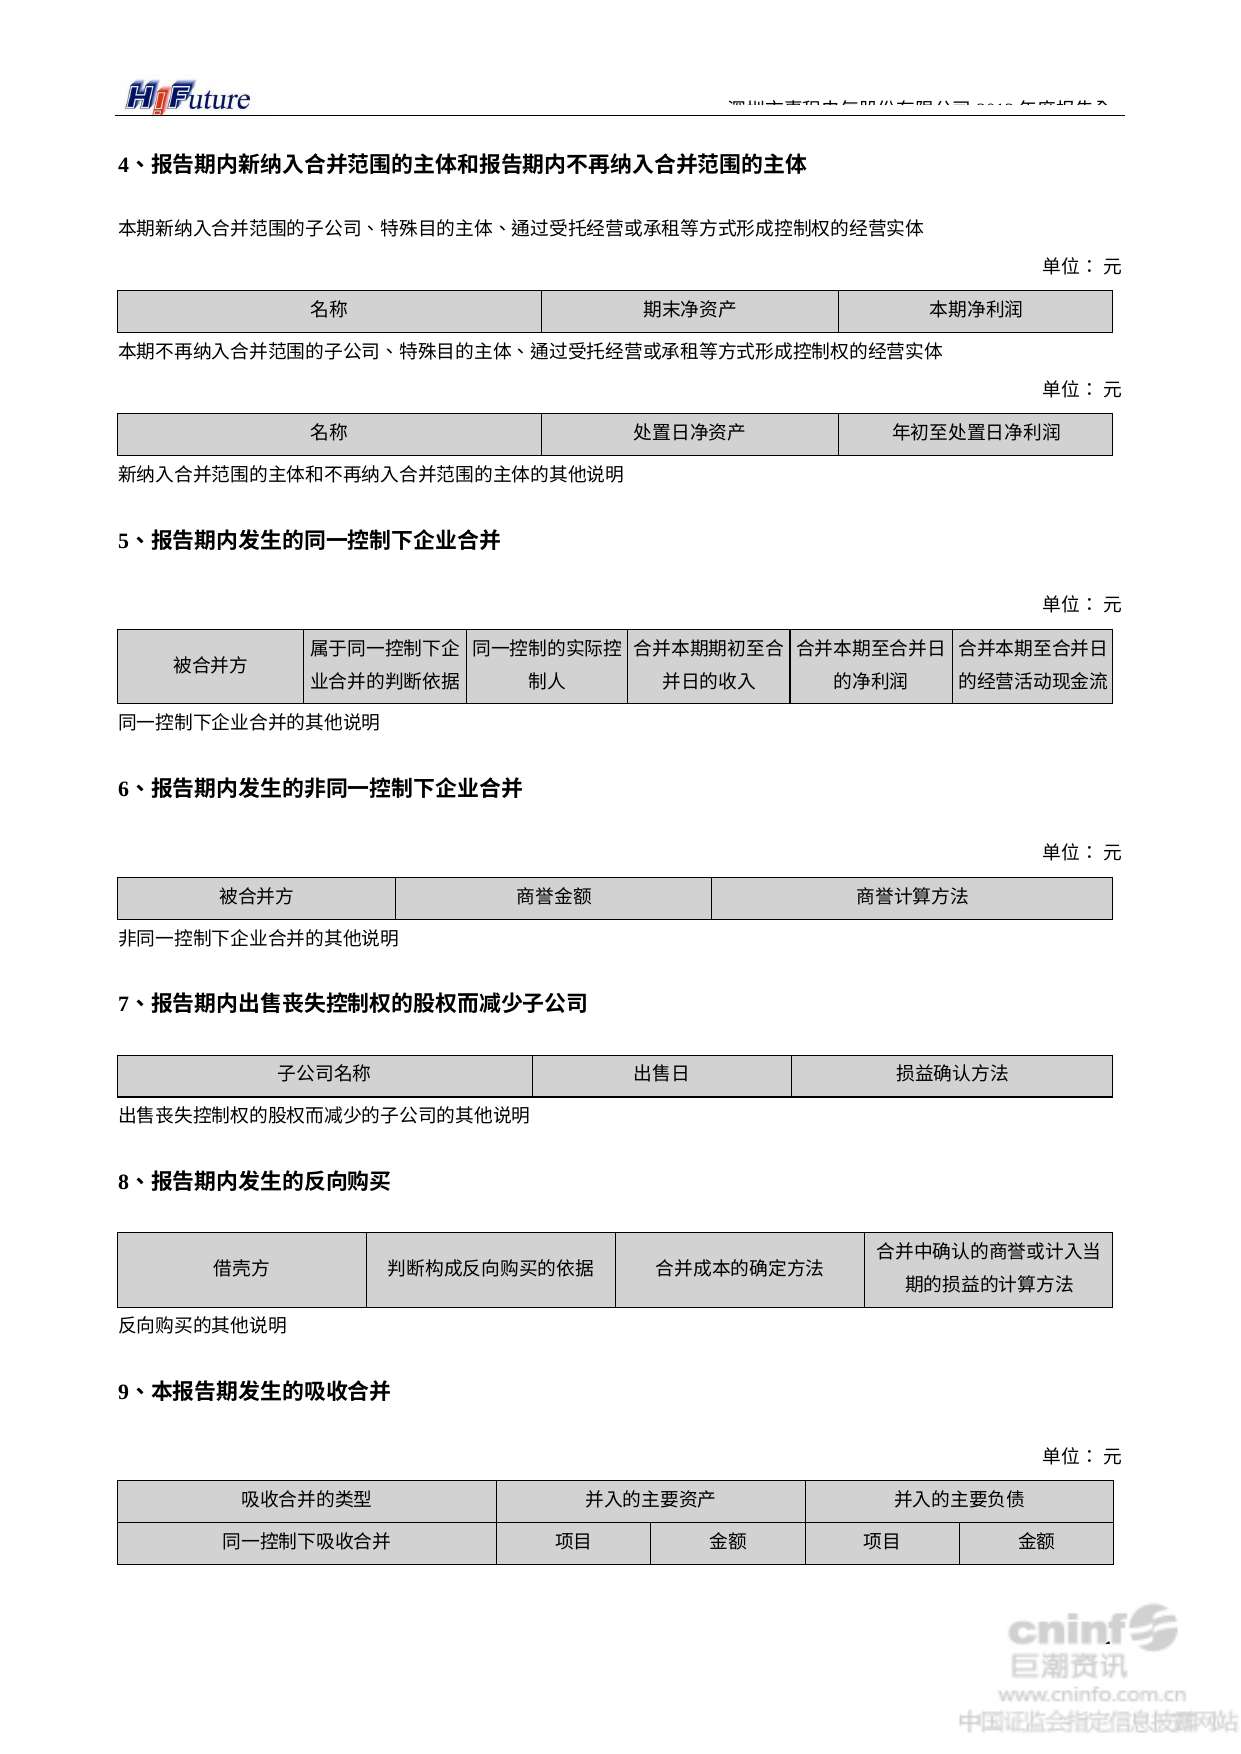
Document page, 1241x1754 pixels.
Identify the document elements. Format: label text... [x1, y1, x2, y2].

subtitle 7、报告期内出售丧失控制权的股权而减少子公司 [118, 988, 757, 1018]
picture [105, 74, 266, 120]
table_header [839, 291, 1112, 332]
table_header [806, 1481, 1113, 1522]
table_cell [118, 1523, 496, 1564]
text 同一控制下企业合并的其他说明 [118, 709, 570, 735]
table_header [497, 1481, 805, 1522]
subtitle 6、报告期内发生的非同一控制下企业合并 [118, 773, 570, 802]
subtitle 4、报告期内新纳入合并范围的主体和报告期内不再纳入合并范围的主体 [118, 149, 1153, 178]
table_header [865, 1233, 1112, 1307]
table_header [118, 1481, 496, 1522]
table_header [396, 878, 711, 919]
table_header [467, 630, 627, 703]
text 新纳入合并范围的主体和不再纳入合并范围的主体的其他说明 [118, 461, 757, 487]
text 本期不再纳入合并范围的子公司、特殊目的主体、通过受托经营或承租等方式形成控制权的经营实体 [118, 338, 1153, 364]
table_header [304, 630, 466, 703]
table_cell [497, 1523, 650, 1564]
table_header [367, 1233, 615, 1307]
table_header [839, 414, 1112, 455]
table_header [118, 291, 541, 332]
text 单位： 元 [94, 591, 1122, 617]
text 单位： 元 [94, 253, 1122, 279]
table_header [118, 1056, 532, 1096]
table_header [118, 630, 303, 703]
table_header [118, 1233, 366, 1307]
text 非同一控制下企业合并的其他说明 [118, 925, 570, 950]
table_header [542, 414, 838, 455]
picture [958, 1593, 1241, 1754]
text 单位： 元 [94, 1443, 1122, 1468]
text 单位： 元 [94, 839, 1122, 865]
subtitle 8、报告期内发生的反向购买 [118, 1166, 570, 1196]
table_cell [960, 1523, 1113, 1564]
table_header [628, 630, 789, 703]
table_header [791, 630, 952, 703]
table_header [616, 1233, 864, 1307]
text 出售丧失控制权的股权而减少的子公司的其他说明 [118, 1102, 570, 1128]
text 反向购买的其他说明 [118, 1313, 570, 1338]
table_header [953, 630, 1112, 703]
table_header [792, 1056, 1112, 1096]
subtitle 5、报告期内发生的同一控制下企业合并 [118, 525, 570, 554]
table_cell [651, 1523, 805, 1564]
text 本期新纳入合并范围的子公司、特殊目的主体、通过受托经营或承租等方式形成控制权的经营实体 [118, 216, 1153, 241]
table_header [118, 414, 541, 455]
subtitle 9、本报告期发生的吸收合并 [118, 1376, 570, 1406]
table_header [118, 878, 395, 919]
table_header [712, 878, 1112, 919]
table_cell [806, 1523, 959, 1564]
text 单位： 元 [94, 376, 1122, 402]
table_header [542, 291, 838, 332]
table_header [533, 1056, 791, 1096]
